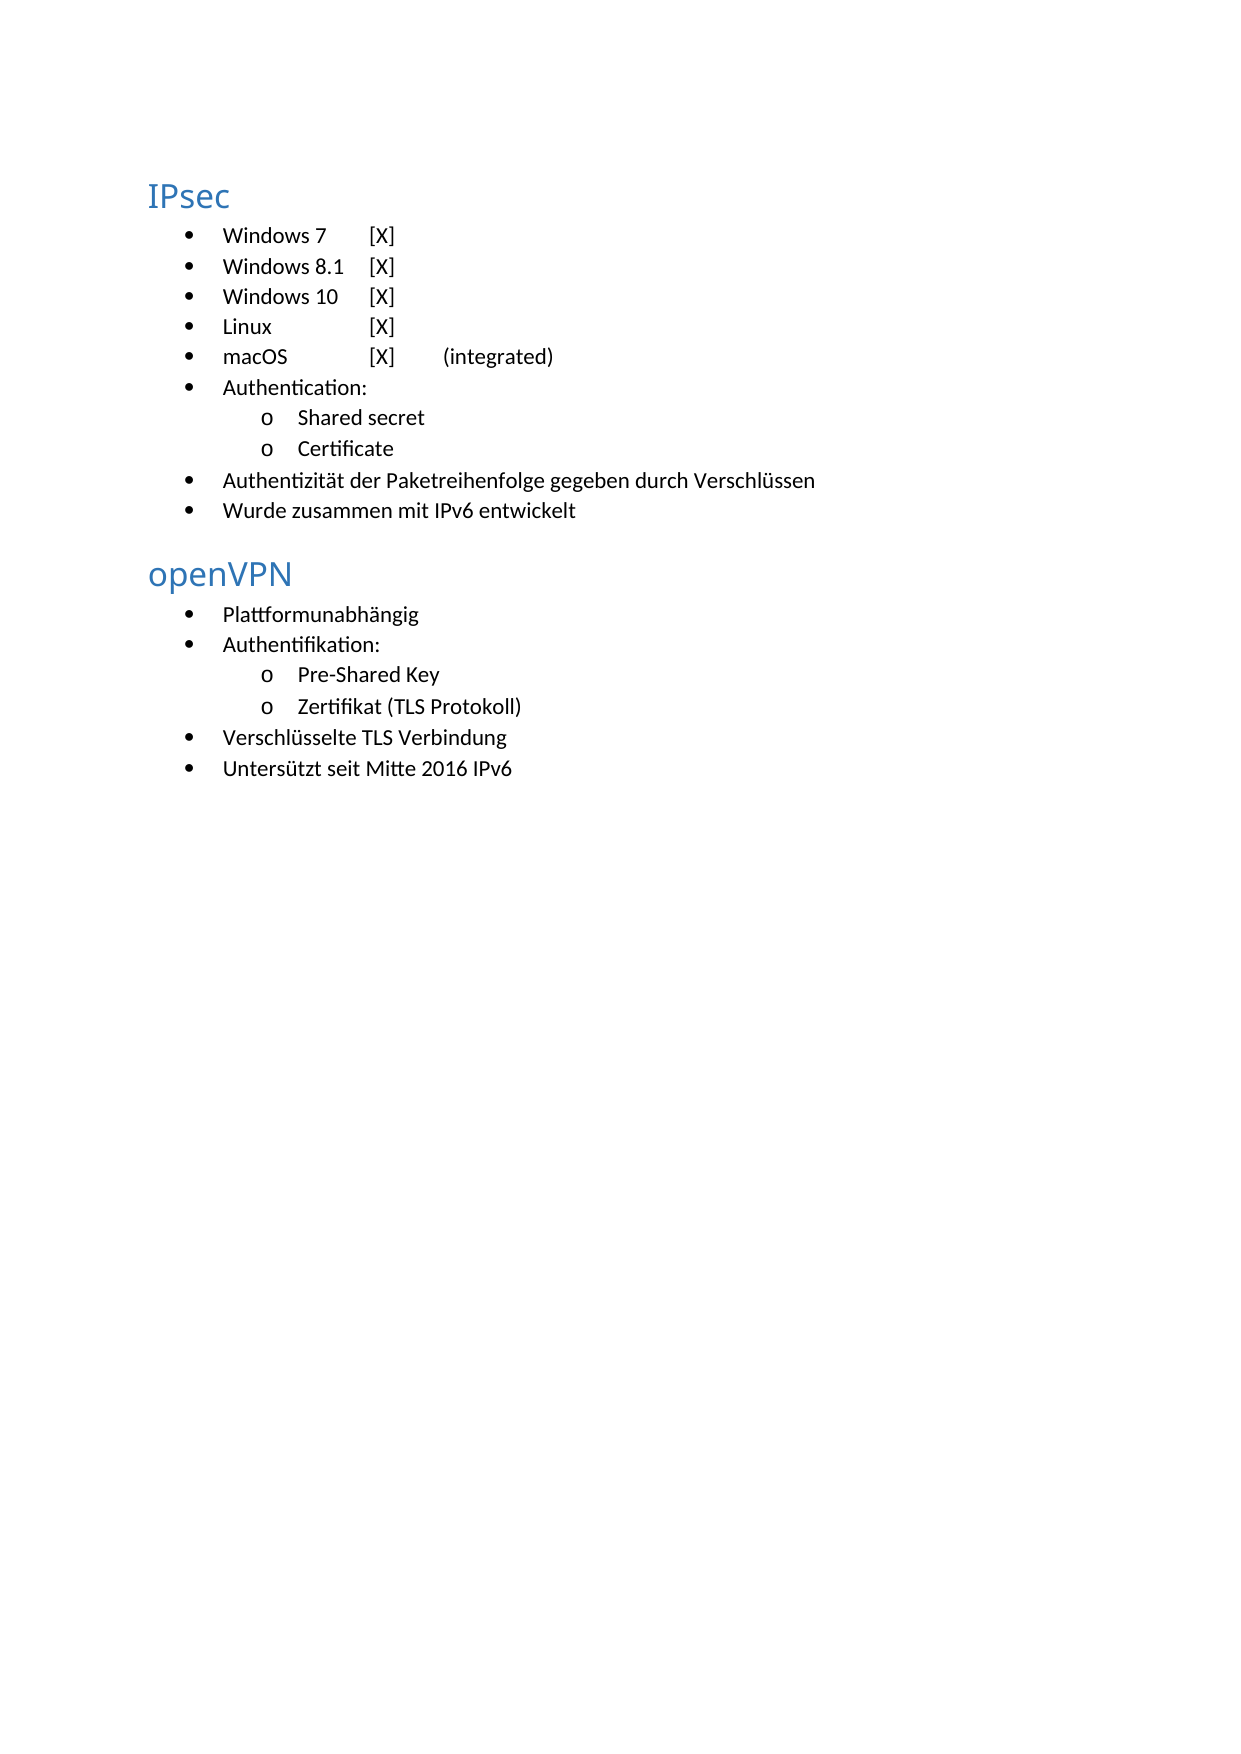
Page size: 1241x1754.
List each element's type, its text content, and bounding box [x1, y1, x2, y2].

list Linux [X] [185, 312, 1093, 340]
subtitle openVPN [148, 551, 1093, 597]
list Windows 7 [X] [185, 222, 1093, 249]
list Wurde zusammen mit IPv6 entwickelt [185, 496, 1093, 524]
list Shared secret [260, 403, 1093, 432]
list Certificate [260, 434, 1093, 463]
list Authentizität der Paketreihenfolge gegeben durch Verschlüssen [185, 466, 1093, 494]
list Untersützt seit Mitte 2016 IPv6 [185, 754, 1093, 782]
list Plattformunabhängig [185, 600, 1093, 628]
list Zertifikat (TLS Protokoll) [260, 692, 1093, 721]
list Windows 10 [X] [185, 282, 1093, 310]
list macOS [X] (integrated) [185, 342, 1093, 370]
list Windows 8.1 [X] [185, 252, 1093, 280]
subtitle IPsec [148, 173, 1093, 218]
list Verschlüsselte TLS Verbindung [185, 723, 1093, 751]
list Authentication: [185, 373, 1093, 401]
list Pre-Shared Key [260, 661, 1093, 690]
list Authentifikation: [185, 630, 1093, 658]
